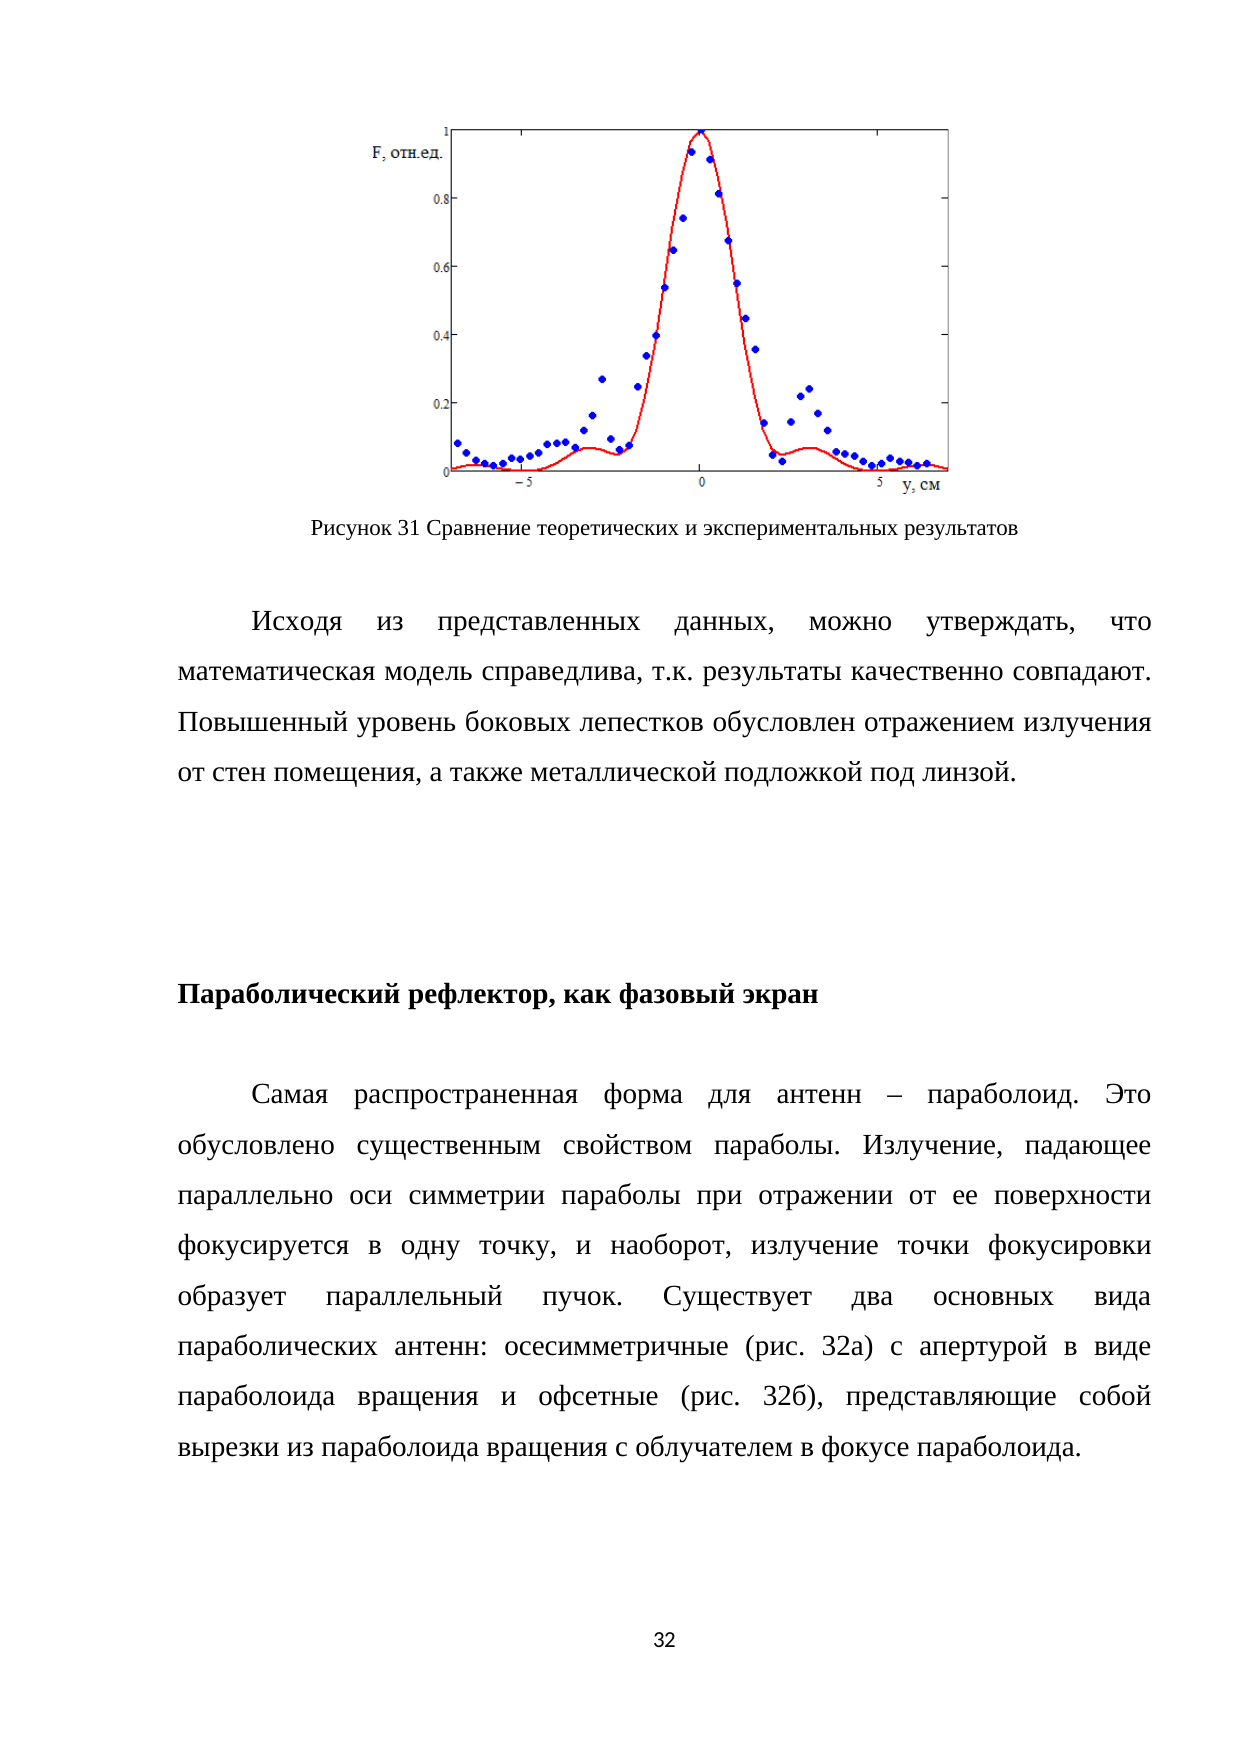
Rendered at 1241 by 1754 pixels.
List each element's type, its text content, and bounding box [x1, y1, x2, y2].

picture [372, 127, 949, 494]
subtitle Параболический рефлектор, как фазовый экран [177, 976, 1211, 1010]
text Исходя из представленных данных, можно утверждать, что математическая модель справедлива, т.к. результаты качественно совпадают. Повышенный уровень боковых лепестков обусловлен отражением излучения от стен помещения, а также металлической подложкой под линзой. [177, 603, 1152, 788]
text Самая распространенная форма для антенн – параболоид. Это обусловлено существенным свойством параболы. Излучение, падающее параллельно оси симметрии параболы при отражении от ее поверхности фокусируется в одну точку, и наоборот, излучение точки фокусировки образует параллельный пучок. Существует два основных вида параболических антенн: осесимметричные (рис. 32а) с апертурой в виде параболоида вращения и офсетные (рис. 32б), представляющие собой вырезки из параболоида вращения с облучателем в фокусе параболоида. [177, 1077, 1152, 1462]
text Рисунок 31 Сравнение теоретических и экспериментальных результатов [118, 513, 1211, 540]
